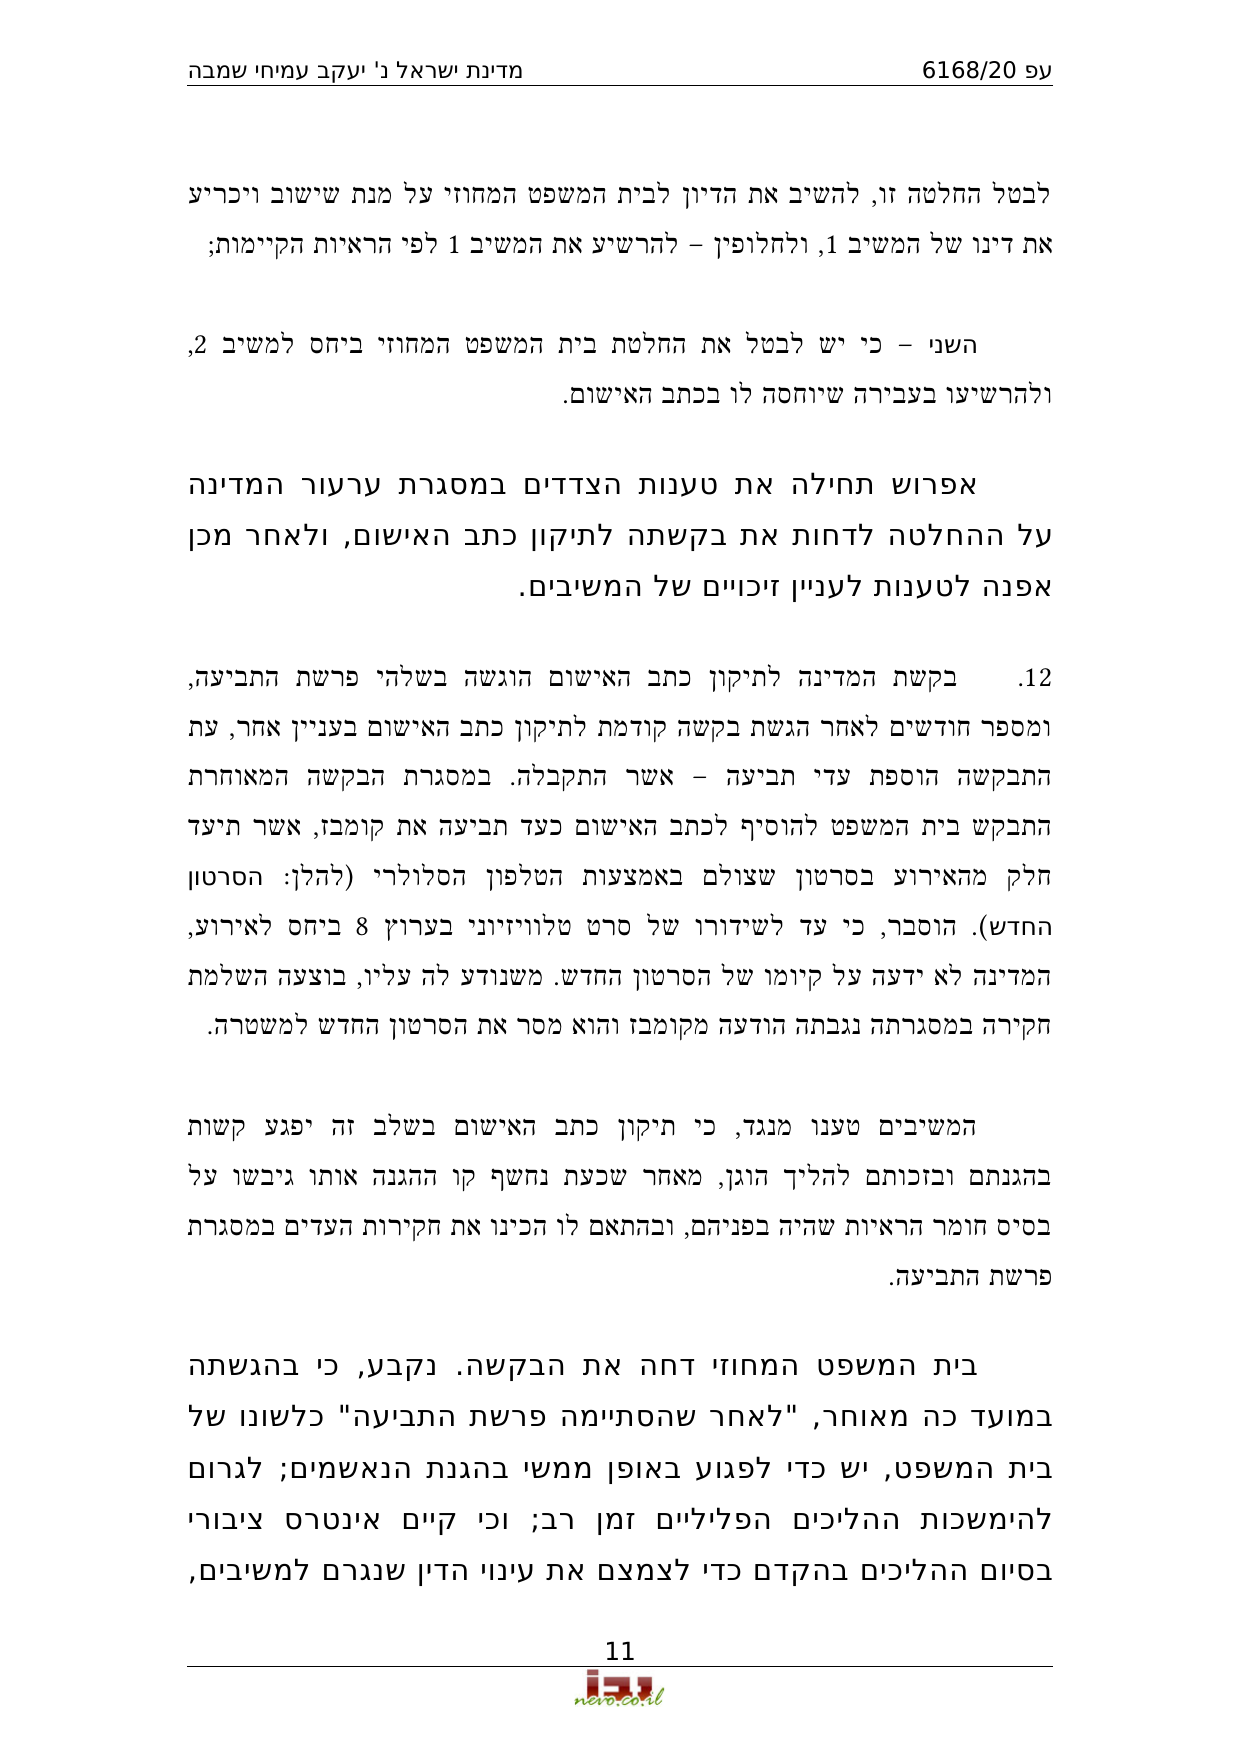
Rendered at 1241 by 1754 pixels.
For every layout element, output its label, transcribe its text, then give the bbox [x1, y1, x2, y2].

list השני – כי יש לבטל את החלטת בית המשפט המחוזי ביחס למשיב 2, ולהרשיעו בעבירה שיוחסה לו בכתב האישום. [187, 328, 1053, 411]
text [187, 1348, 1053, 1587]
text אפרוש תחילה את טענות הצדדים במסגרת ערעור המדינה על ההחלטה לדחות את בקשתה לתיקון כתב האישום, ולאחר מכן אפנה לטענות לעניין זיכויים של המשיבים. [187, 467, 1053, 604]
list בקשת המדינה לתיקון כתב האישום הוגשה בשלהי פרשת התביעה, ומספר חודשים לאחר הגשת בקשה קודמת לתיקון כתב האישום בעניין אחר, עת התבקשה הוספת עדי תביעה – אשר התקבלה. במסגרת הבקשה המאוחרת התבקש בית המשפט להוסיף לכתב האישום כעד תביעה את קומבז, אשר תיעד חלק מהאירוע בסרטון שצולם באמצעות הטלפון הסלולרי (להלן: הסרטון החדש). הוסבר, כי עד לשידורו של סרט טלוויזיוני בערוץ 8 ביחס לאירוע, המדינה לא ידעה על קיומו של הסרטון החדש. משנודע לה עליו, בוצעה השלמת חקירה במסגרתה נגבתה הודעה מקומבז והוא מסר את הסרטון החדש למשטרה. [187, 660, 1053, 1042]
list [187, 177, 1053, 260]
picture [574, 1669, 666, 1707]
list המשיבים טענו מנגד, כי תיקון כתב האישום בשלב זה יפגע קשות בהגנתם ובזכותם להליך הוגן, מאחר שכעת נחשף קו ההגנה אותו גיבשו על בסיס חומר הראיות שהיה בפניהם, ובהתאם לו הכינו את חקירות העדים במסגרת פרשת התביעה. [187, 1109, 1053, 1292]
